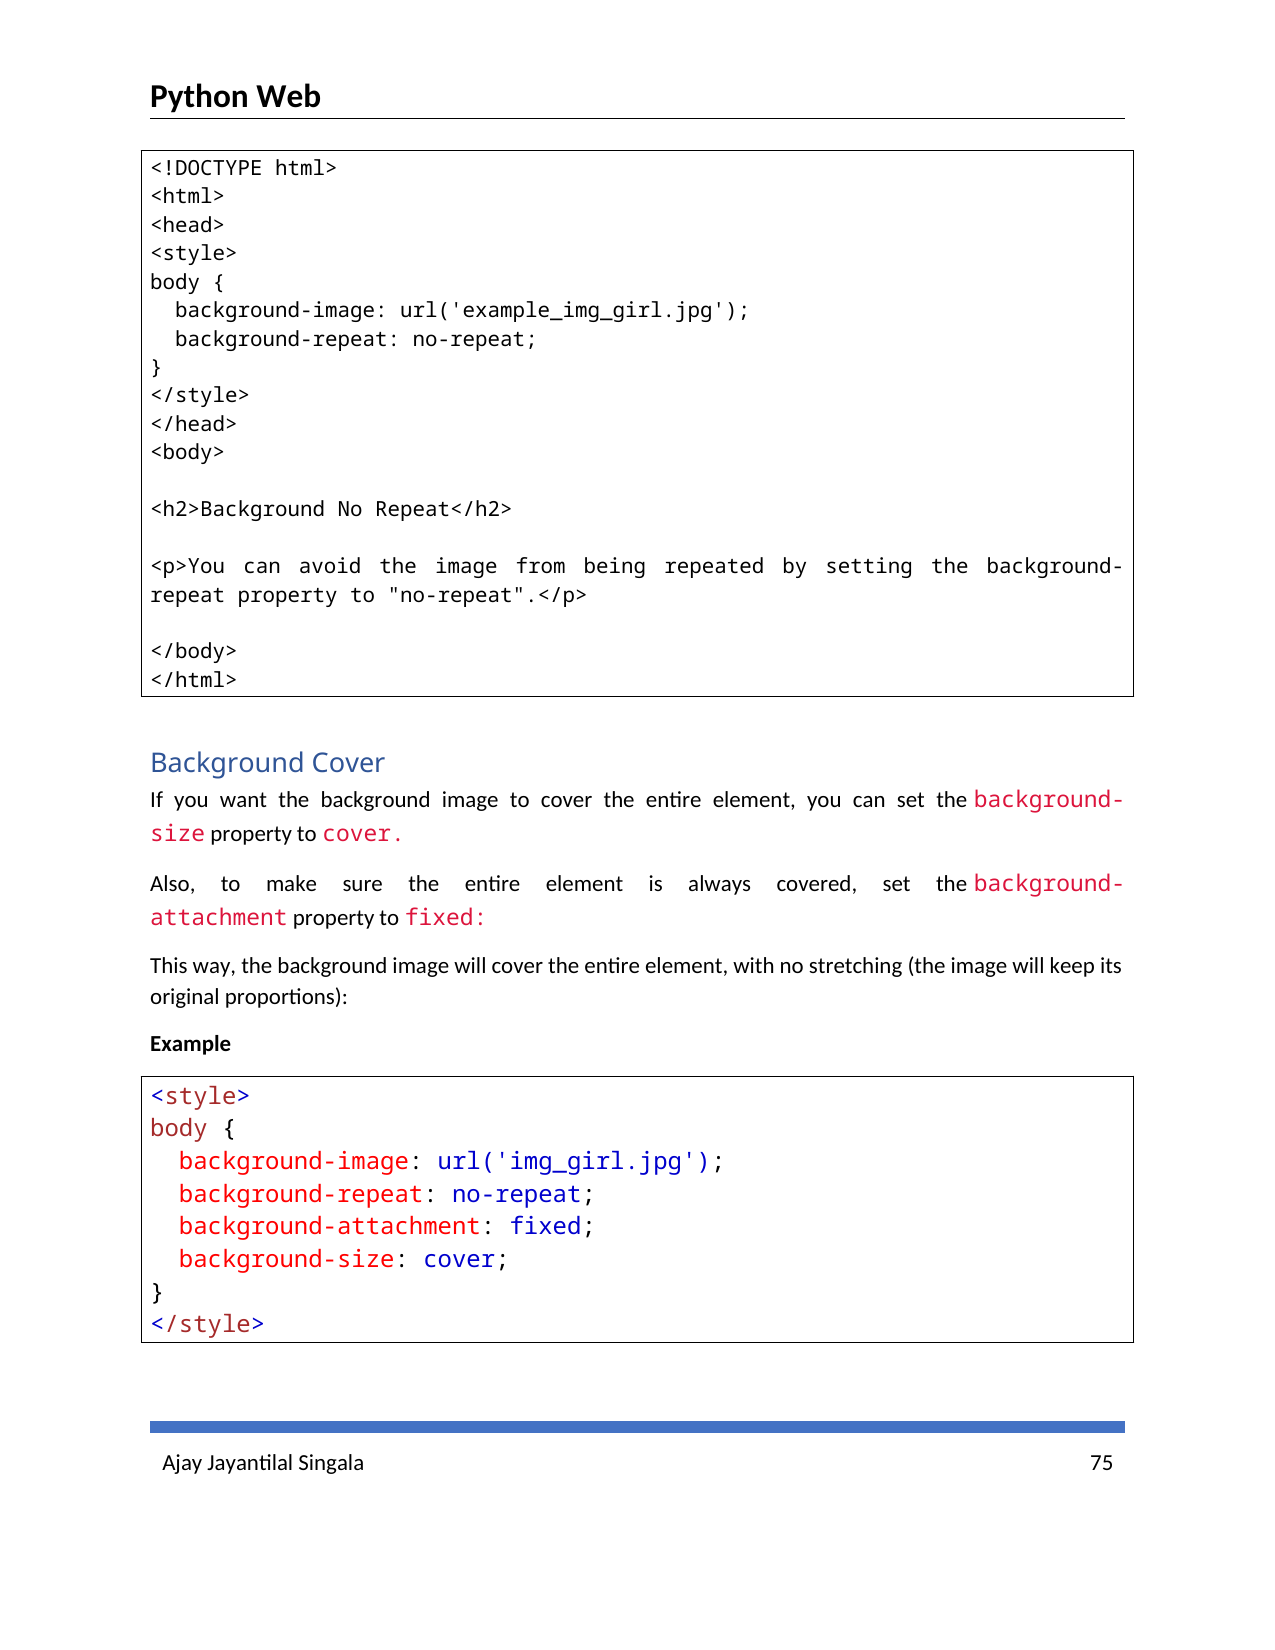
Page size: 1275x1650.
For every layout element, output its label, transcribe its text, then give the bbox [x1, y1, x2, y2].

text background-attachment: fixed; [150, 1209, 1125, 1242]
text background-repeat: no-repeat; [150, 1176, 1125, 1209]
subtitle Background Cover [150, 743, 1125, 780]
text Also, to make sure the entire element is always covered, set the background-attachment property to fixed: [150, 867, 1125, 932]
text } [150, 352, 1125, 381]
text } </style> [142, 1271, 1133, 1342]
text </html> [142, 662, 1133, 696]
text <style> body { background-image: url('img_girl.jpg'); [142, 1077, 1133, 1176]
text background-size: cover; [150, 1242, 1125, 1271]
text <p>You can avoid the image from being repeated by setting the background-repeat property to "no-repeat".</p> [150, 551, 1125, 608]
text If you want the background image to cover the entire element, you can set the background-size property to cover. [150, 783, 1125, 848]
text </style> [150, 381, 1125, 409]
text <html> [150, 182, 1125, 210]
text This way, the background image will cover the entire element, with no stretching (the image will keep its original proportions): [150, 952, 1125, 1010]
text </body> [150, 637, 1125, 662]
text body { [150, 267, 1125, 295]
text <h2>Background No Repeat</h2> [150, 494, 1125, 523]
text <body> [150, 437, 1125, 466]
text background-image: url('example_img_girl.jpg'); [150, 295, 1125, 324]
text </head> [150, 409, 1125, 437]
text <style> [150, 238, 1125, 267]
text <head> [150, 210, 1125, 238]
text Example [150, 1029, 1125, 1057]
text <!DOCTYPE html> [142, 151, 1133, 182]
text background-repeat: no-repeat; [150, 324, 1125, 352]
